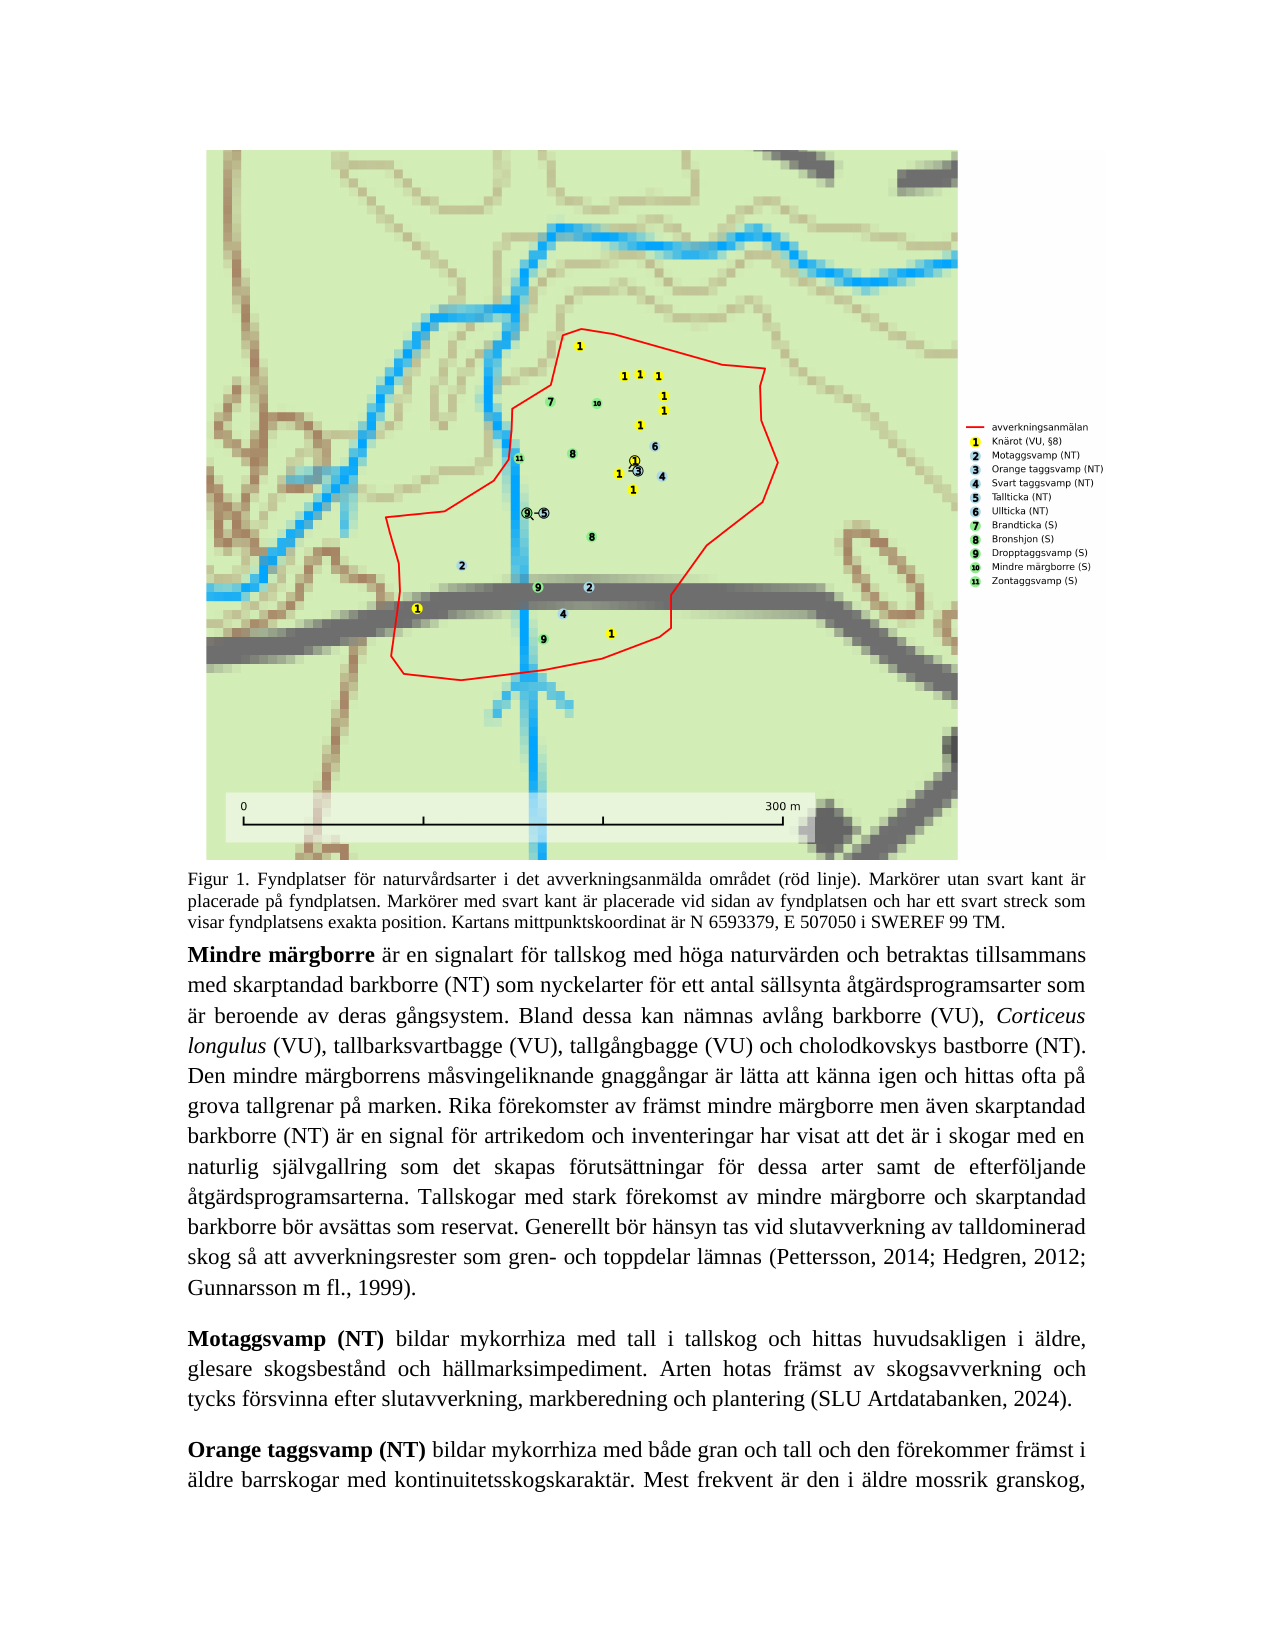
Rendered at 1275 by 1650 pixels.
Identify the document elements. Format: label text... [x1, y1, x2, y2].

text Motaggsvamp (NT) bildar mykorrhiza med tall i tallskog och hittas huvudsakligen i äldre, glesare skogsbestånd och hällmarksimpediment. Arten hotas främst av skogsavverkning och tycks försvinna efter slutavverkning, markberedning och plantering (SLU Artdatabanken, 2024). [187, 1324, 1087, 1411]
text Figur 1. Fyndplatser för naturvårdsarter i det avverkningsanmälda området (röd linje). Markörer utan svart kant är placerade på fyndplatsen. Markörer med svart kant är placerade vid sidan av fyndplatsen och har ett svart streck som visar fyndplatsens exakta position. Kartans mittpunktskoordinat är N 6593379, E 507050 i SWEREF 99 TM. [187, 868, 1087, 933]
picture [206, 150, 1107, 860]
text Mindre märgborre är en signalart för tallskog med höga naturvärden och betraktas tillsammans med skarptandad barkborre (NT) som nyckelarter för ett antal sällsynta åtgärdsprogramsarter som är beroende av deras gångsystem. Bland dessa kan nämnas avlång barkborre (VU), Corticeus longulus (VU), tallbarksvartbagge (VU), tallgångbagge (VU) och cholodkovskys bastborre (NT). Den mindre märgborrens måsvingeliknande gnaggångar är lätta att känna igen och hittas ofta på grova tallgrenar på marken. Rika förekomster av främst mindre märgborre men även skarptandad barkborre (NT) är en signal för artrikedom och inventeringar har visat att det är i skogar med en naturlig självgallring som det skapas förutsättningar för dessa arter samt de efterföljande åtgärdsprogramsarterna. Tallskogar med stark förekomst av mindre märgborre och skarptandad barkborre bör avsättas som reservat. Generellt bör hänsyn tas vid slutavverkning av talldominerad skog så att avverkningsrester som gren- och toppdelar lämnas (Pettersson, 2014; Hedgren, 2012; Gunnarsson m fl., 1999). [187, 941, 1087, 1300]
